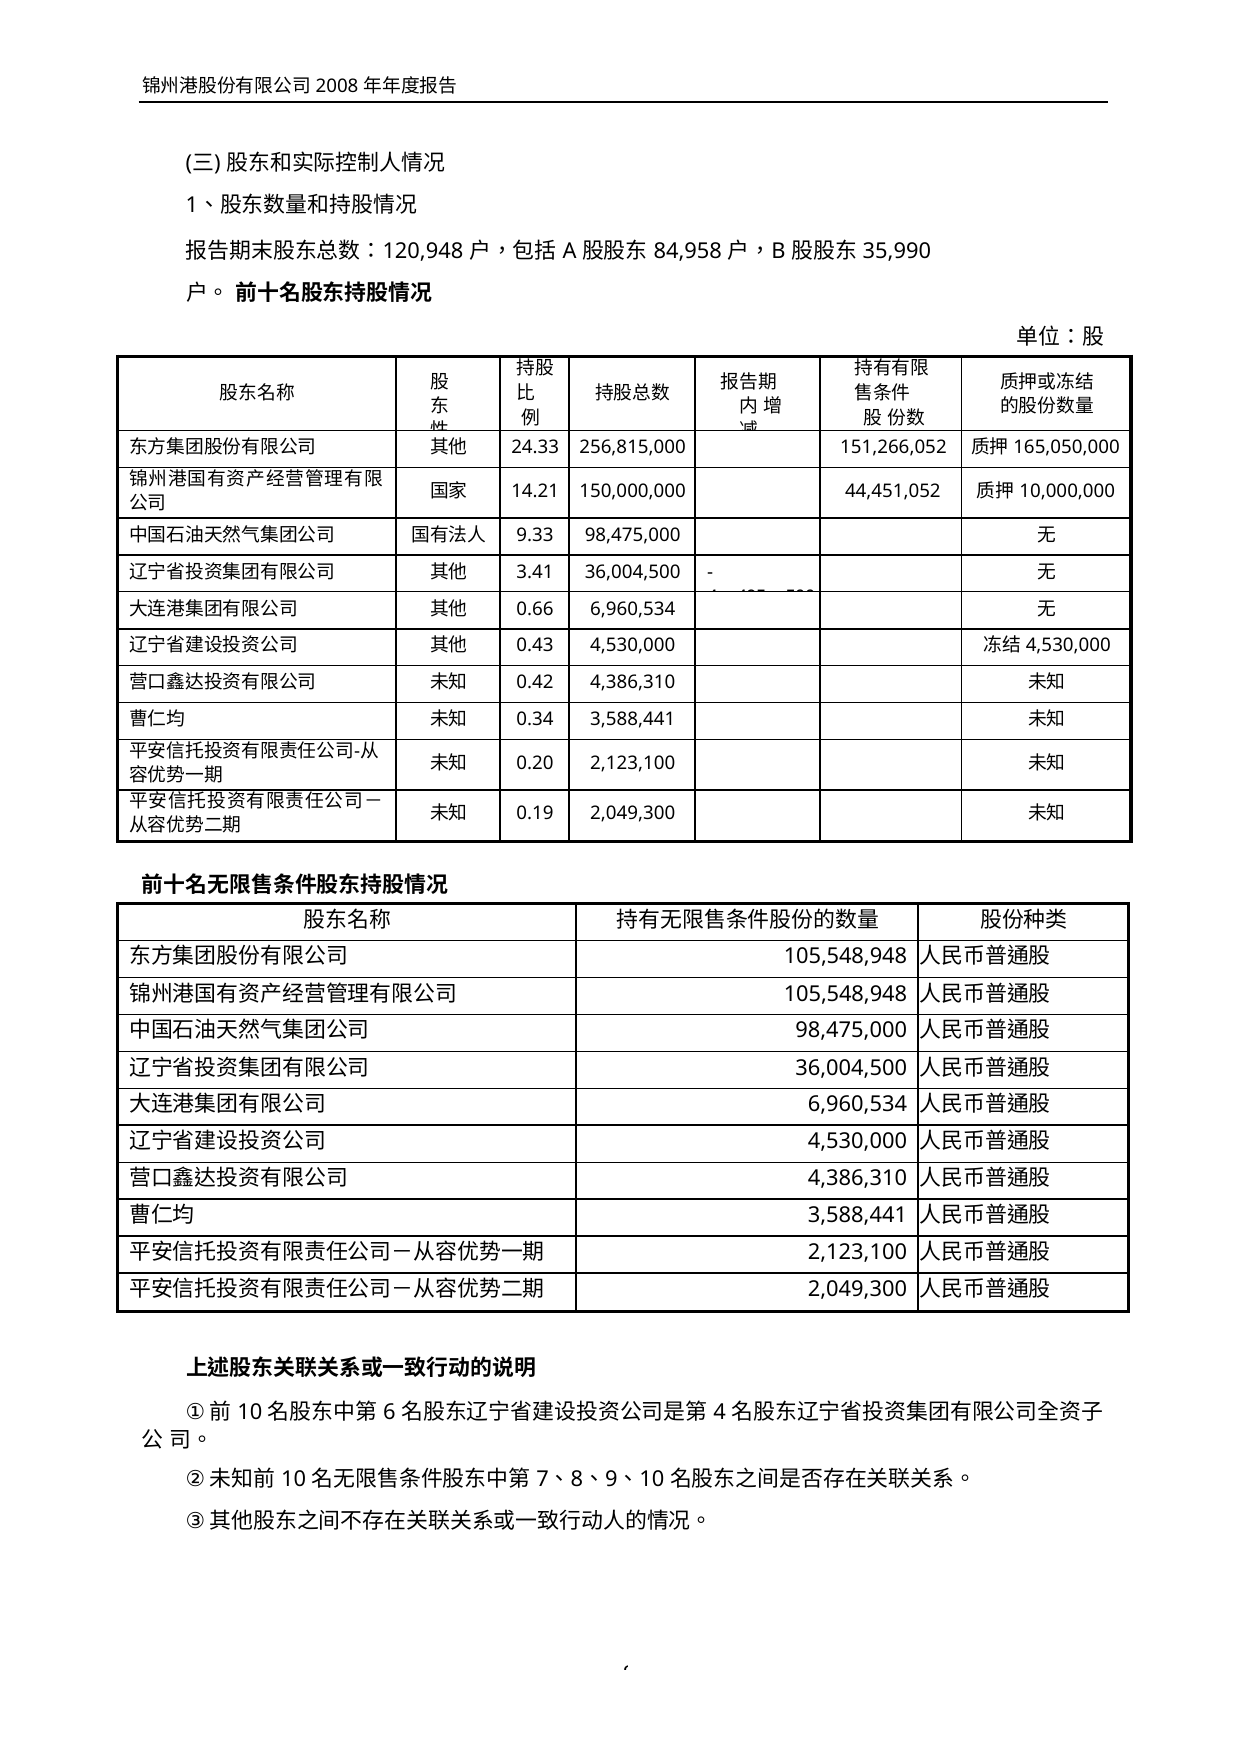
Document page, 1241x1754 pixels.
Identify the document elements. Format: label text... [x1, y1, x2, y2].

table_cell 未知 [962, 666, 1129, 702]
table_cell 6,960,534 [570, 592, 694, 628]
table_cell 人民币普通股 [919, 1200, 1127, 1235]
table_cell 2,049,300 [570, 791, 694, 840]
table_cell 人民币普通股 [919, 1015, 1127, 1051]
table_cell 大连港集团有限公司 [119, 592, 395, 628]
table_cell 人民币普通股 [919, 978, 1127, 1013]
table_cell 2,123,100 [570, 740, 694, 789]
table_cell 冻结 4,530,000 [962, 630, 1129, 665]
table_cell 人民币普通股 [919, 1237, 1127, 1272]
table_cell [821, 791, 961, 840]
table_cell [821, 592, 961, 628]
table_cell [696, 740, 819, 789]
table_cell 平安信托投资有限责任公司－从容优势一期 [119, 1237, 575, 1272]
table_cell 质押 10,000,000 [962, 468, 1129, 517]
table_cell 4,386,310 [570, 666, 694, 702]
table_cell 98,475,000 [570, 519, 694, 554]
text ①前 10 名股东中第 6 名股东辽宁省建设投资公司是第 4 名股东辽宁省投资集团有限公司全资子公 司。 [142, 1397, 1106, 1453]
text 单位：股 [1017, 321, 1148, 351]
text ②未知前 10 名无限售条件股东中第 7、8、9、10 名股东之间是否存在关联关系。 [185, 1463, 1106, 1493]
table_header 股份种类 [919, 905, 1127, 939]
table_cell 14.21 [501, 468, 568, 517]
table_cell 人民币普通股 [919, 1163, 1127, 1198]
text (三) 股东和实际控制人情况 1、股东数量和持股情况 [185, 147, 460, 219]
table_cell 国有法人 [397, 519, 499, 554]
table_cell 其他 [397, 630, 499, 665]
table_cell 质押 165,050,000 [962, 431, 1129, 467]
table_cell 2,049,300 [577, 1274, 917, 1310]
table_cell 未知 [962, 791, 1129, 840]
table_header 股东名称 [119, 358, 395, 430]
table_cell 人民币普通股 [919, 941, 1127, 977]
table_cell [696, 468, 819, 517]
table_cell 中国石油天然气集团公司 [119, 519, 395, 554]
table_cell 人民币普通股 [919, 1089, 1127, 1124]
table_header 持有有限 售条件股 份数量 [821, 358, 961, 430]
table_cell 未知 [397, 740, 499, 789]
table_cell 未知 [397, 703, 499, 739]
table_header 股东 性质 [397, 358, 499, 430]
table_cell 曹仁均 [119, 703, 395, 739]
table_cell 东方集团股份有限公司 [119, 431, 395, 467]
table_cell 辽宁省投资集团有限公司 [119, 1052, 575, 1087]
text ③其他股东之间不存在关联关系或一致行动人的情况。 [185, 1505, 1106, 1535]
table_cell 105,548,948 [577, 978, 917, 1013]
table_header 持股总数 [570, 358, 694, 430]
table_cell 未知 [397, 666, 499, 702]
table_header 质押或冻结 的股份数量 [962, 358, 1129, 430]
table_cell 105,548,948 [577, 941, 917, 977]
table_cell -4，495，500 [696, 556, 819, 591]
table_cell 东方集团股份有限公司 [119, 941, 575, 977]
table_cell 无 [962, 592, 1129, 628]
table_cell 6,960,534 [577, 1089, 917, 1124]
table_cell 营口鑫达投资有限公司 [119, 1163, 575, 1198]
table_cell 国家 [397, 468, 499, 517]
table_cell [821, 740, 961, 789]
table_cell [821, 666, 961, 702]
table_cell 4,530,000 [577, 1126, 917, 1161]
table_cell 0.42 [501, 666, 568, 702]
table_cell [821, 630, 961, 665]
table_cell 0.20 [501, 740, 568, 789]
table_cell 98,475,000 [577, 1015, 917, 1051]
table_cell 其他 [397, 592, 499, 628]
table_cell 大连港集团有限公司 [119, 1089, 575, 1124]
table_cell 44,451,052 [821, 468, 961, 517]
table_cell [696, 519, 819, 554]
table_cell 无 [962, 519, 1129, 554]
table_cell 其他 [397, 556, 499, 591]
table_cell 平安信托投资有限责任公司－从容优势二期 [119, 1274, 575, 1310]
table_cell 人民币普通股 [919, 1126, 1127, 1161]
table_cell 2,123,100 [577, 1237, 917, 1272]
table_cell 0.43 [501, 630, 568, 665]
table_cell 24.33 [501, 431, 568, 467]
table_cell 锦州港国有资产经营管理有限 公司 [119, 468, 395, 517]
table_cell 其他 [397, 431, 499, 467]
table_cell [696, 791, 819, 840]
table_cell [696, 431, 819, 467]
table_cell 9.33 [501, 519, 568, 554]
table_cell 未知 [962, 740, 1129, 789]
table_cell 36,004,500 [577, 1052, 917, 1087]
text 前十名无限售条件股东持股情况 [142, 868, 1106, 898]
table_cell 0.19 [501, 791, 568, 840]
table_cell 3,588,441 [577, 1200, 917, 1235]
table_cell 未知 [962, 703, 1129, 739]
table_cell 锦州港国有资产经营管理有限公司 [119, 978, 575, 1013]
table_cell 人民币普通股 [919, 1052, 1127, 1087]
table_cell 中国石油天然气集团公司 [119, 1015, 575, 1051]
table_cell [696, 703, 819, 739]
table_header 持股 比例 (%) [501, 358, 568, 430]
table_cell [821, 519, 961, 554]
table_cell 曹仁均 [119, 1200, 575, 1235]
table_header 持有无限售条件股份的数量 [577, 905, 917, 939]
table_cell 150,000,000 [570, 468, 694, 517]
table_cell 营口鑫达投资有限公司 [119, 666, 395, 702]
table_cell 3.41 [501, 556, 568, 591]
table_cell 未知 [397, 791, 499, 840]
table_cell 0.34 [501, 703, 568, 739]
table_header 股东名称 [119, 905, 575, 939]
table_cell [696, 666, 819, 702]
table_cell 平安信托投资有限责任公司-从 容优势一期 [119, 740, 395, 789]
table_cell 辽宁省建设投资公司 [119, 630, 395, 665]
table_cell 平安信托投资有限责任公司－ 从容优势二期 [119, 791, 395, 840]
table_cell 无 [962, 556, 1129, 591]
table_cell 辽宁省建设投资公司 [119, 1126, 575, 1161]
table_cell 36,004,500 [570, 556, 694, 591]
table_cell 3,588,441 [570, 703, 694, 739]
table_cell 辽宁省投资集团有限公司 [119, 556, 395, 591]
table_cell 151,266,052 [821, 431, 961, 467]
table_cell [821, 703, 961, 739]
table_cell 4,386,310 [577, 1163, 917, 1198]
table_cell 4,530,000 [570, 630, 694, 665]
table_cell 0.66 [501, 592, 568, 628]
table_cell [696, 592, 819, 628]
table_cell 256,815,000 [570, 431, 694, 467]
table_header 报告期内 增减 [696, 358, 819, 430]
text 上述股东关联关系或一致行动的说明 [186, 1352, 1106, 1381]
table_cell 人民币普通股 [919, 1274, 1127, 1310]
table_cell [821, 556, 961, 591]
table_cell [696, 630, 819, 665]
text 报告期末股东总数：120,948 户，包括 A 股股东 84,958 户，B 股股东 35,990 户。 前十名股东持股情况 [185, 235, 962, 307]
